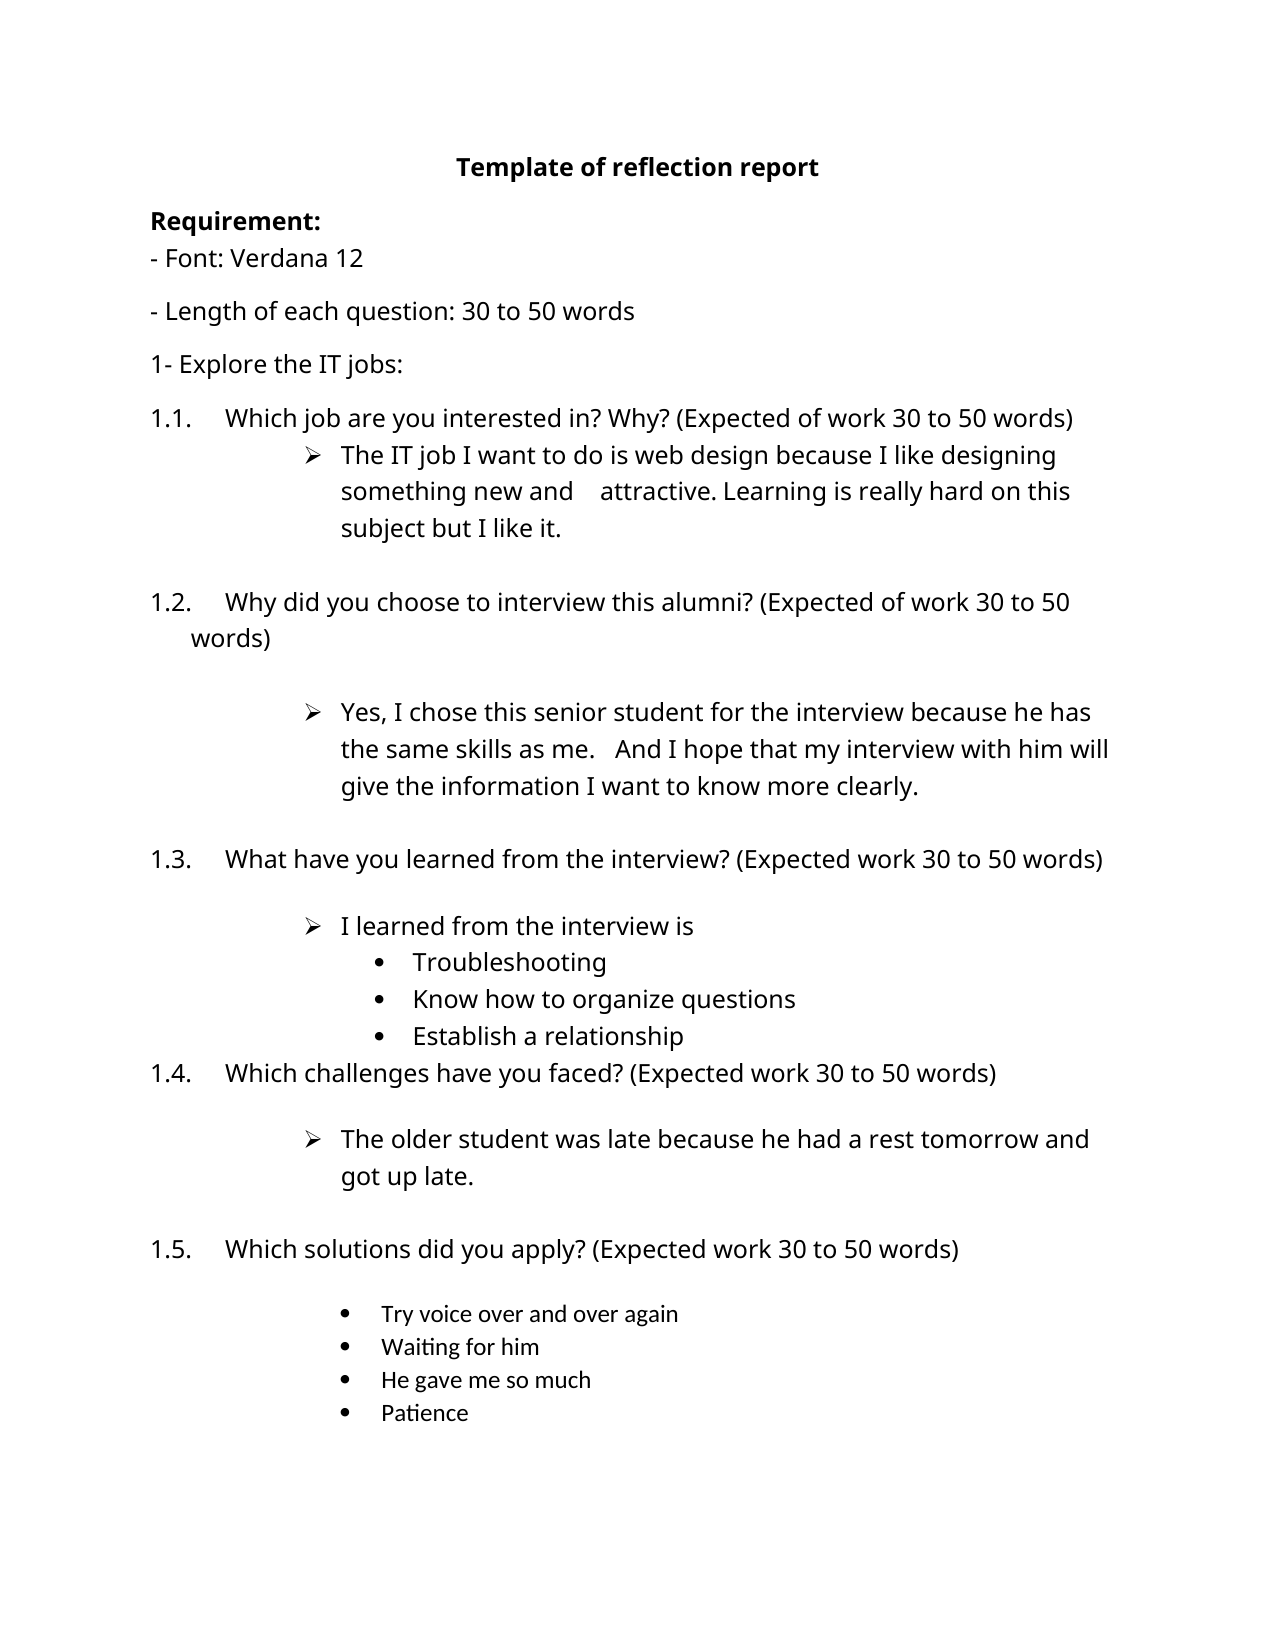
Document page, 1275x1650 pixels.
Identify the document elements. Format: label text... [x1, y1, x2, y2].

list The IT job I want to do is web design because I like designing something new and attractive. Learning is really hard on this subject but I like it. [303, 437, 1125, 545]
list Know how to organize questions [375, 982, 1125, 1016]
text Template of reflection report [150, 150, 1125, 184]
list Which solutions did you apply? (Expected work 30 to 50 words) [150, 1232, 1125, 1296]
list Yes, I chose this senior student for the interview because he has the same skills as me.​ And I hope that my interview with him will give the information I want to know more clearly. [303, 695, 1125, 802]
list Patience [341, 1397, 1125, 1428]
list Establish a relationship [375, 1018, 1125, 1053]
list I learned from the interview is [303, 908, 1125, 942]
list Waiting for him [341, 1331, 1125, 1362]
text - Length of each question: 30 to 50 words [150, 294, 1125, 328]
list Why did you choose to interview this alumni? (Expected of work 30 to 50 words) [150, 584, 1125, 655]
text 1- Explore the IT jobs: [150, 347, 1125, 381]
list He gave me so much [341, 1364, 1125, 1395]
text Requirement: - Font: Verdana 12 [150, 203, 1125, 274]
list What have you learned from the interview? (Expected work 30 to 50 words) [150, 842, 1125, 906]
list Which job are you interested in? Why? (Expected of work 30 to 50 words) [150, 401, 1125, 434]
list Try voice over and over again [341, 1298, 1125, 1329]
list Which challenges have you faced? (Expected work 30 to 50 words) [150, 1055, 1125, 1119]
list Troubleshooting [375, 945, 1125, 979]
list The older student was late because he had a rest tomorrow and got up late. [303, 1122, 1125, 1193]
